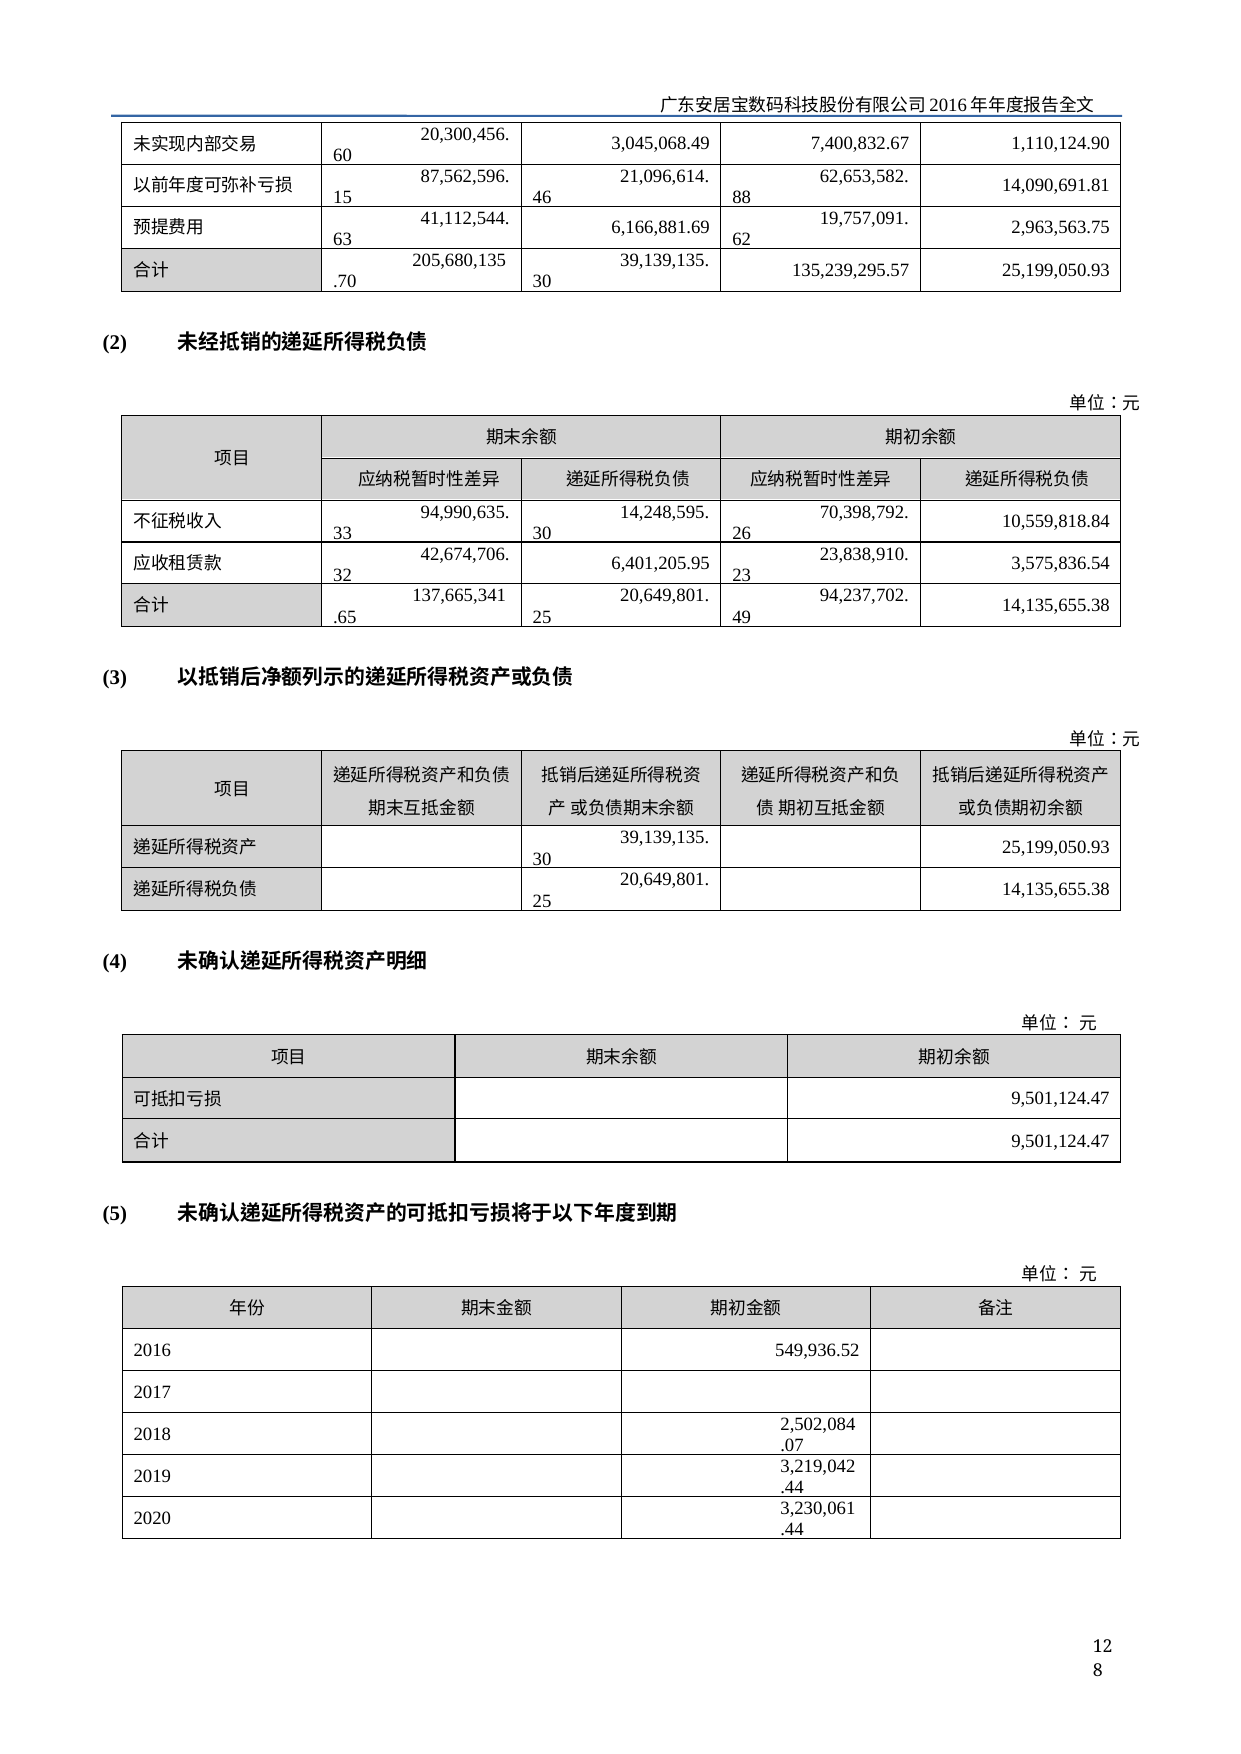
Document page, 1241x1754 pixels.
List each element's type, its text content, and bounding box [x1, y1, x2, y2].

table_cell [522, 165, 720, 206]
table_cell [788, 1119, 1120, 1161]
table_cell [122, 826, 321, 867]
text 单位：元 [102, 391, 1140, 415]
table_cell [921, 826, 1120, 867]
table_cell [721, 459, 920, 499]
list 以抵销后净额列示的递延所得税资产或负债 [102, 662, 1140, 691]
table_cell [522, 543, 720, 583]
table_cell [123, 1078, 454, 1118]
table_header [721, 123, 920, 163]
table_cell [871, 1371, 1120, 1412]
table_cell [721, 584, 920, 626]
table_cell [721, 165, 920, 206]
list 未确认递延所得税资产明细 [102, 946, 1140, 975]
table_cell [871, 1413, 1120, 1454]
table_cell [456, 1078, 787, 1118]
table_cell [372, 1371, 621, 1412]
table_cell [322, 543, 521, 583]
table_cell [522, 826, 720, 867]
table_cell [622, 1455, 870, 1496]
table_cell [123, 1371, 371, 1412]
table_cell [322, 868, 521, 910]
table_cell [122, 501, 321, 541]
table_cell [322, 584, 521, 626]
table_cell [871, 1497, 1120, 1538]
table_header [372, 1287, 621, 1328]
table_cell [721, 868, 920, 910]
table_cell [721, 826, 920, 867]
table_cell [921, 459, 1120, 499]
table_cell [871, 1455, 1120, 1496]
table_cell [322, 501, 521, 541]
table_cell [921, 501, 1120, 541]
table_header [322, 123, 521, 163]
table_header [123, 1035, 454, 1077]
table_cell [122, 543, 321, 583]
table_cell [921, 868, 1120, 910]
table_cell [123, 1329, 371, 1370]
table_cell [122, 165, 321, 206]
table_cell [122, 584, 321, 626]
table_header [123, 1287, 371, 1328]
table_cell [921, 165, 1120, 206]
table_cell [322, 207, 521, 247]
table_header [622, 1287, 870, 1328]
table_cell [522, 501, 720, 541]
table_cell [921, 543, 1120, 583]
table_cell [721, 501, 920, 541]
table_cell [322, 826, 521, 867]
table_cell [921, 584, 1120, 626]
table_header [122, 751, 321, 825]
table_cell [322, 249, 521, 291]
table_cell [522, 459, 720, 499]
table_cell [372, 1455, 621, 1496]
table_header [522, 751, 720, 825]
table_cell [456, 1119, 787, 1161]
text 单位： 元 [1021, 1262, 1140, 1286]
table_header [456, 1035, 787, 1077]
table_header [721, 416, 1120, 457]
list 未确认递延所得税资产的可抵扣亏损将于以下年度到期 [102, 1198, 1140, 1226]
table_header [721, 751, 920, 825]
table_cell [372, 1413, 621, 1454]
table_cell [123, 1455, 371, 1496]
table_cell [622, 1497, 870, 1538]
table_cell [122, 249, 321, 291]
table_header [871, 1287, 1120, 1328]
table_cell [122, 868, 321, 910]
text 单位：元 [102, 726, 1140, 750]
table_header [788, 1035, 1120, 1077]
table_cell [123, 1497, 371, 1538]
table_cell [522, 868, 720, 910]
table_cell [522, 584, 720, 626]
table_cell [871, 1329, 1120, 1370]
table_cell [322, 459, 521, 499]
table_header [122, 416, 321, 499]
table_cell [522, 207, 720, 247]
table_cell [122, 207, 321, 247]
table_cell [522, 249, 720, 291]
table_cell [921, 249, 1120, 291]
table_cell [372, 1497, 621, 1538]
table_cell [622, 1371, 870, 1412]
list 未经抵销的递延所得税负债 [102, 327, 1140, 355]
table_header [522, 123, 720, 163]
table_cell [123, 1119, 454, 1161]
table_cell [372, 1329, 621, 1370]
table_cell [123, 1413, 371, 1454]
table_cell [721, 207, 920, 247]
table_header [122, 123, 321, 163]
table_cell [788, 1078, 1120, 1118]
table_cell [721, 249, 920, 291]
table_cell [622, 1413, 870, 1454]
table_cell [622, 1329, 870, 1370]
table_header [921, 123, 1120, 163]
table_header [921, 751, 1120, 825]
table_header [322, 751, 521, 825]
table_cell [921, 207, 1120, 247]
text 单位： 元 [1021, 1010, 1140, 1034]
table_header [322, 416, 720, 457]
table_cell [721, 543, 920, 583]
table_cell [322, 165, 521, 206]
